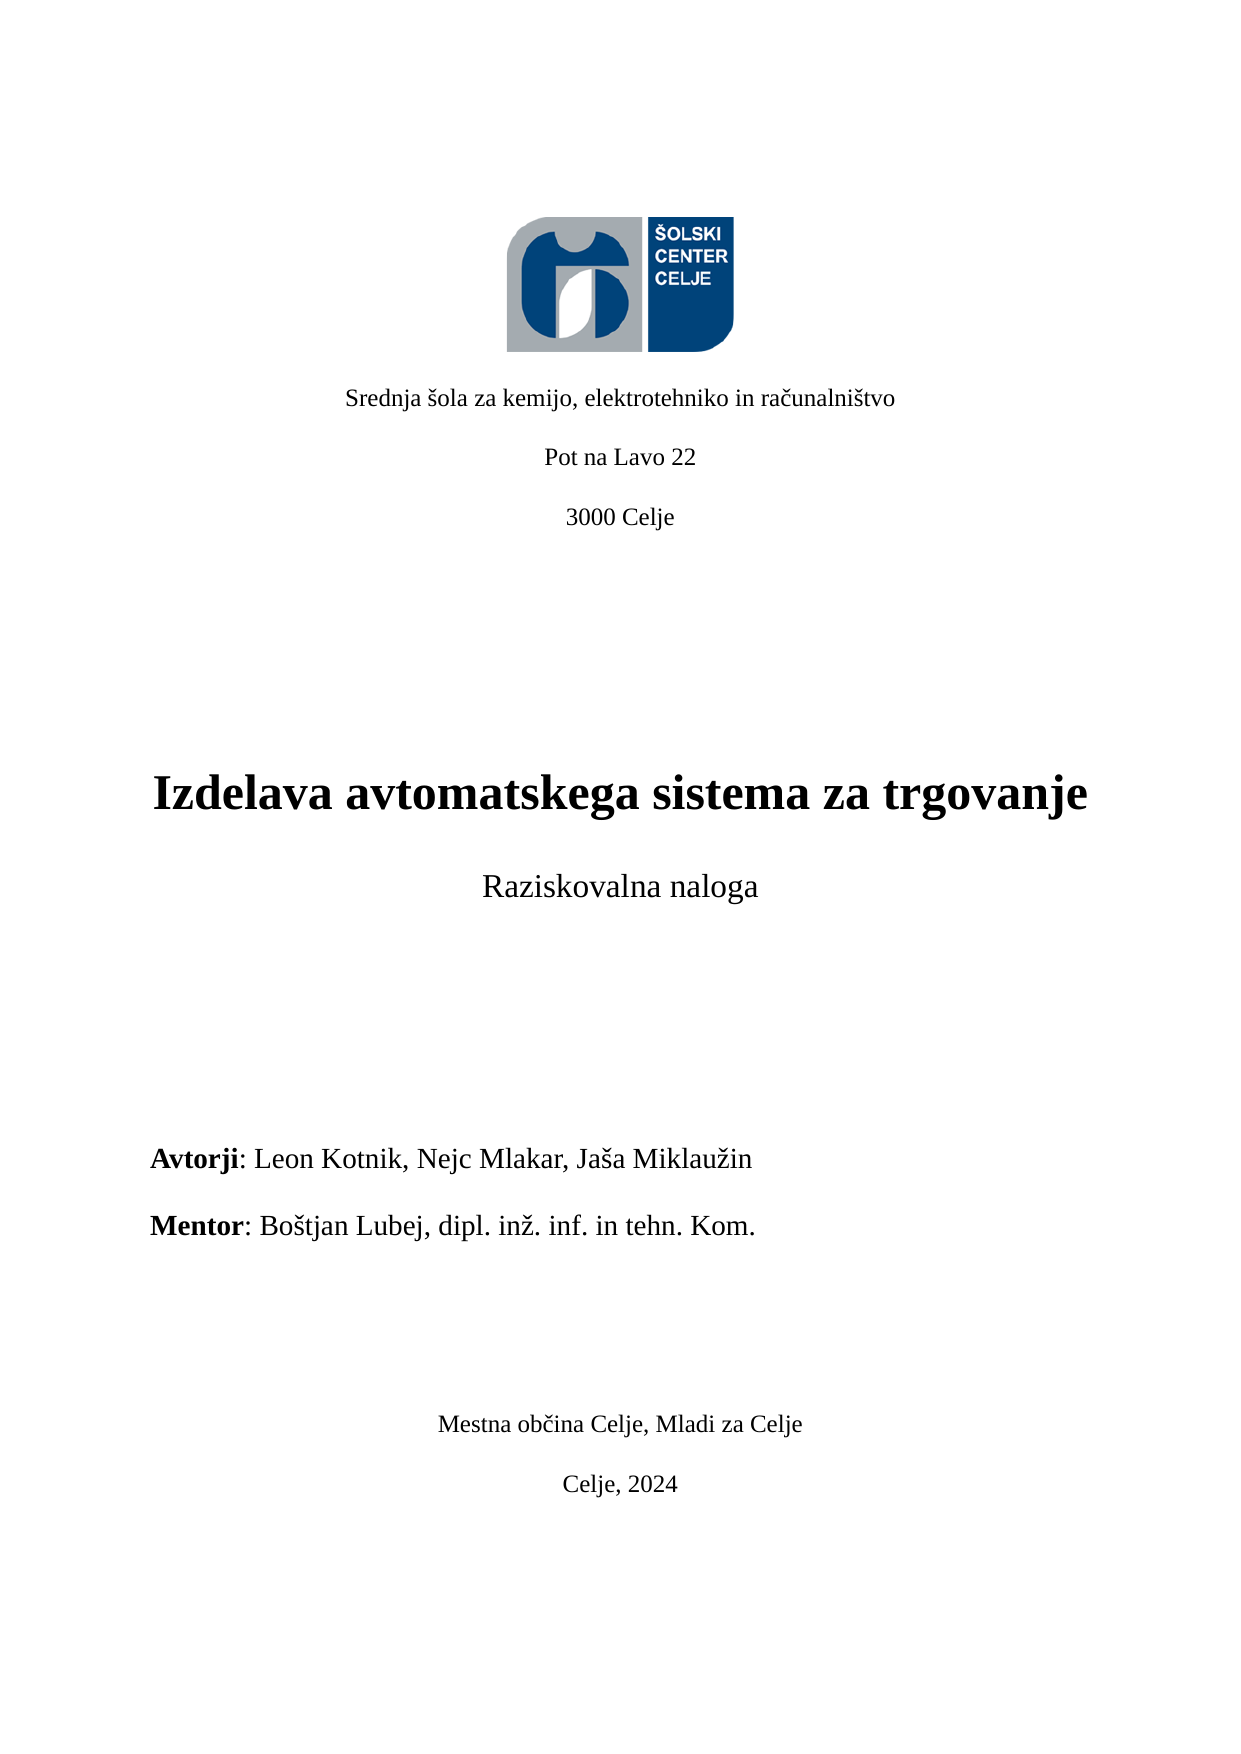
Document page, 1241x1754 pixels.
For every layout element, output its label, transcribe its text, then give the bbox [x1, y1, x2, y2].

text Mentor: Boštjan Lubej, dipl. inž. inf. in tehn. Kom. [150, 1208, 1090, 1242]
text Mestna občina Celje, Mladi za Celje [150, 1409, 1090, 1438]
text 3000 Celje [150, 502, 1090, 531]
text Pot na Lavo 22 [150, 442, 1090, 471]
text Celje, 2024 [150, 1469, 1090, 1497]
text Izdelava avtomatskega sistema za trgovanje [150, 763, 1090, 821]
text Raziskovalna naloga [150, 866, 1090, 904]
picture [506, 217, 734, 352]
text Avtorji: Leon Kotnik, Nejc Mlakar, Jaša Miklaužin [150, 1141, 1090, 1174]
text Srednja šola za kemijo, elektrotehniko in računalništvo [150, 383, 1090, 411]
